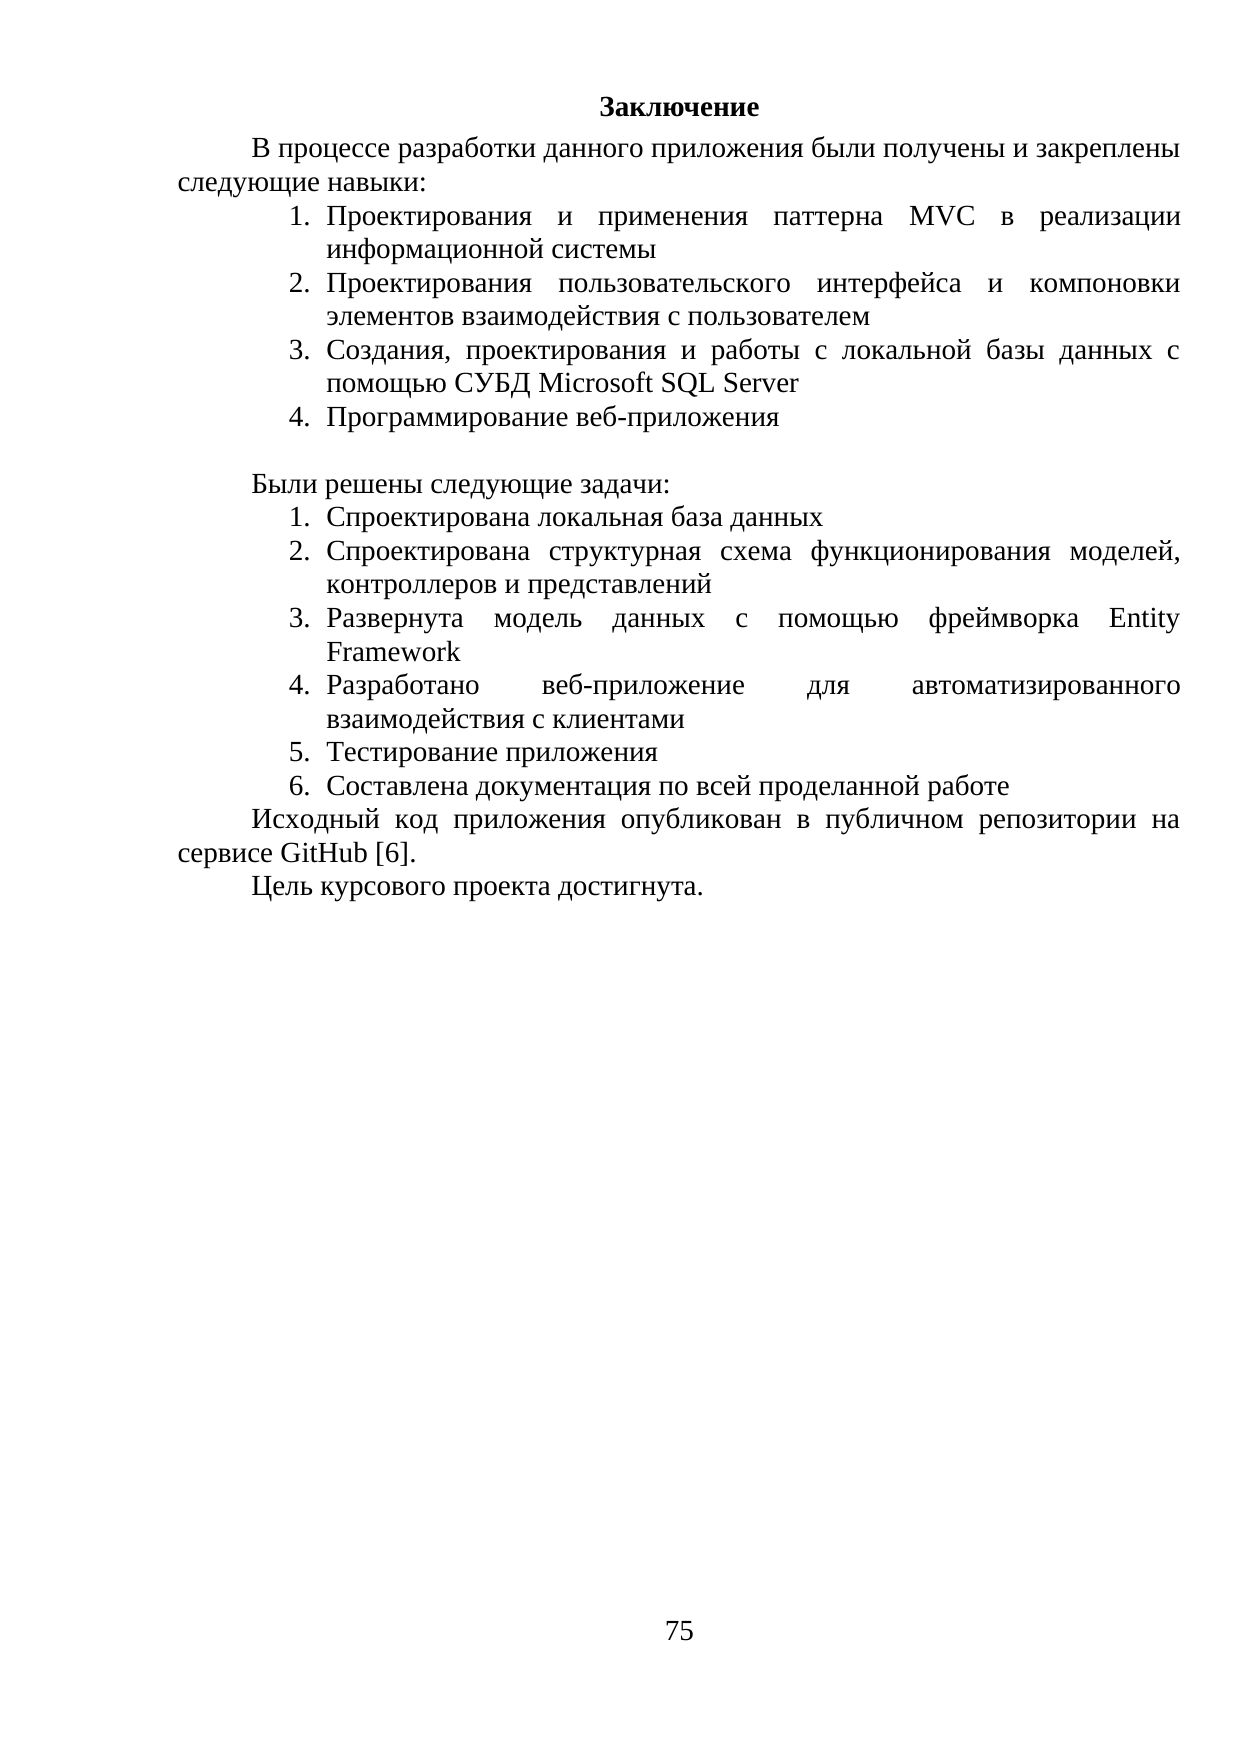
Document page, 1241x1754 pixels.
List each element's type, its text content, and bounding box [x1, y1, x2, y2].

text Цель курсового проекта достигнута. [177, 868, 1181, 902]
text Были решены следующие задачи: [177, 466, 1181, 499]
text Исходный код приложения опубликован в публичном репозитории на сервисе GitHub [6]. [177, 801, 1181, 868]
list Спроектирована локальная база данных [288, 499, 1181, 533]
text В процессе разработки данного приложения были получены и закреплены следующие навыки: [177, 131, 1181, 198]
list Разработано веб-приложение для автоматизированного взаимодействия с клиентами [288, 667, 1181, 734]
list Создания, проектирования и работы с локальной базы данных с помощью СУБД Microsoft SQL Server [288, 332, 1181, 399]
list Развернута модель данных с помощью фреймворка Entity Framework [288, 600, 1181, 667]
list Программирование веб-приложения [288, 399, 1181, 432]
text Заключение [177, 89, 1181, 122]
list Спроектирована структурная схема функционирования моделей, контроллеров и представлений [288, 533, 1181, 600]
list Проектирования пользовательского интерфейса и компоновки элементов взаимодействия с пользователем [288, 265, 1181, 332]
list Тестирование приложения [288, 734, 1181, 768]
list Составлена документация по всей проделанной работе [288, 768, 1181, 801]
list Проектирования и применения паттерна MVC в реализации информационной системы [288, 198, 1181, 265]
